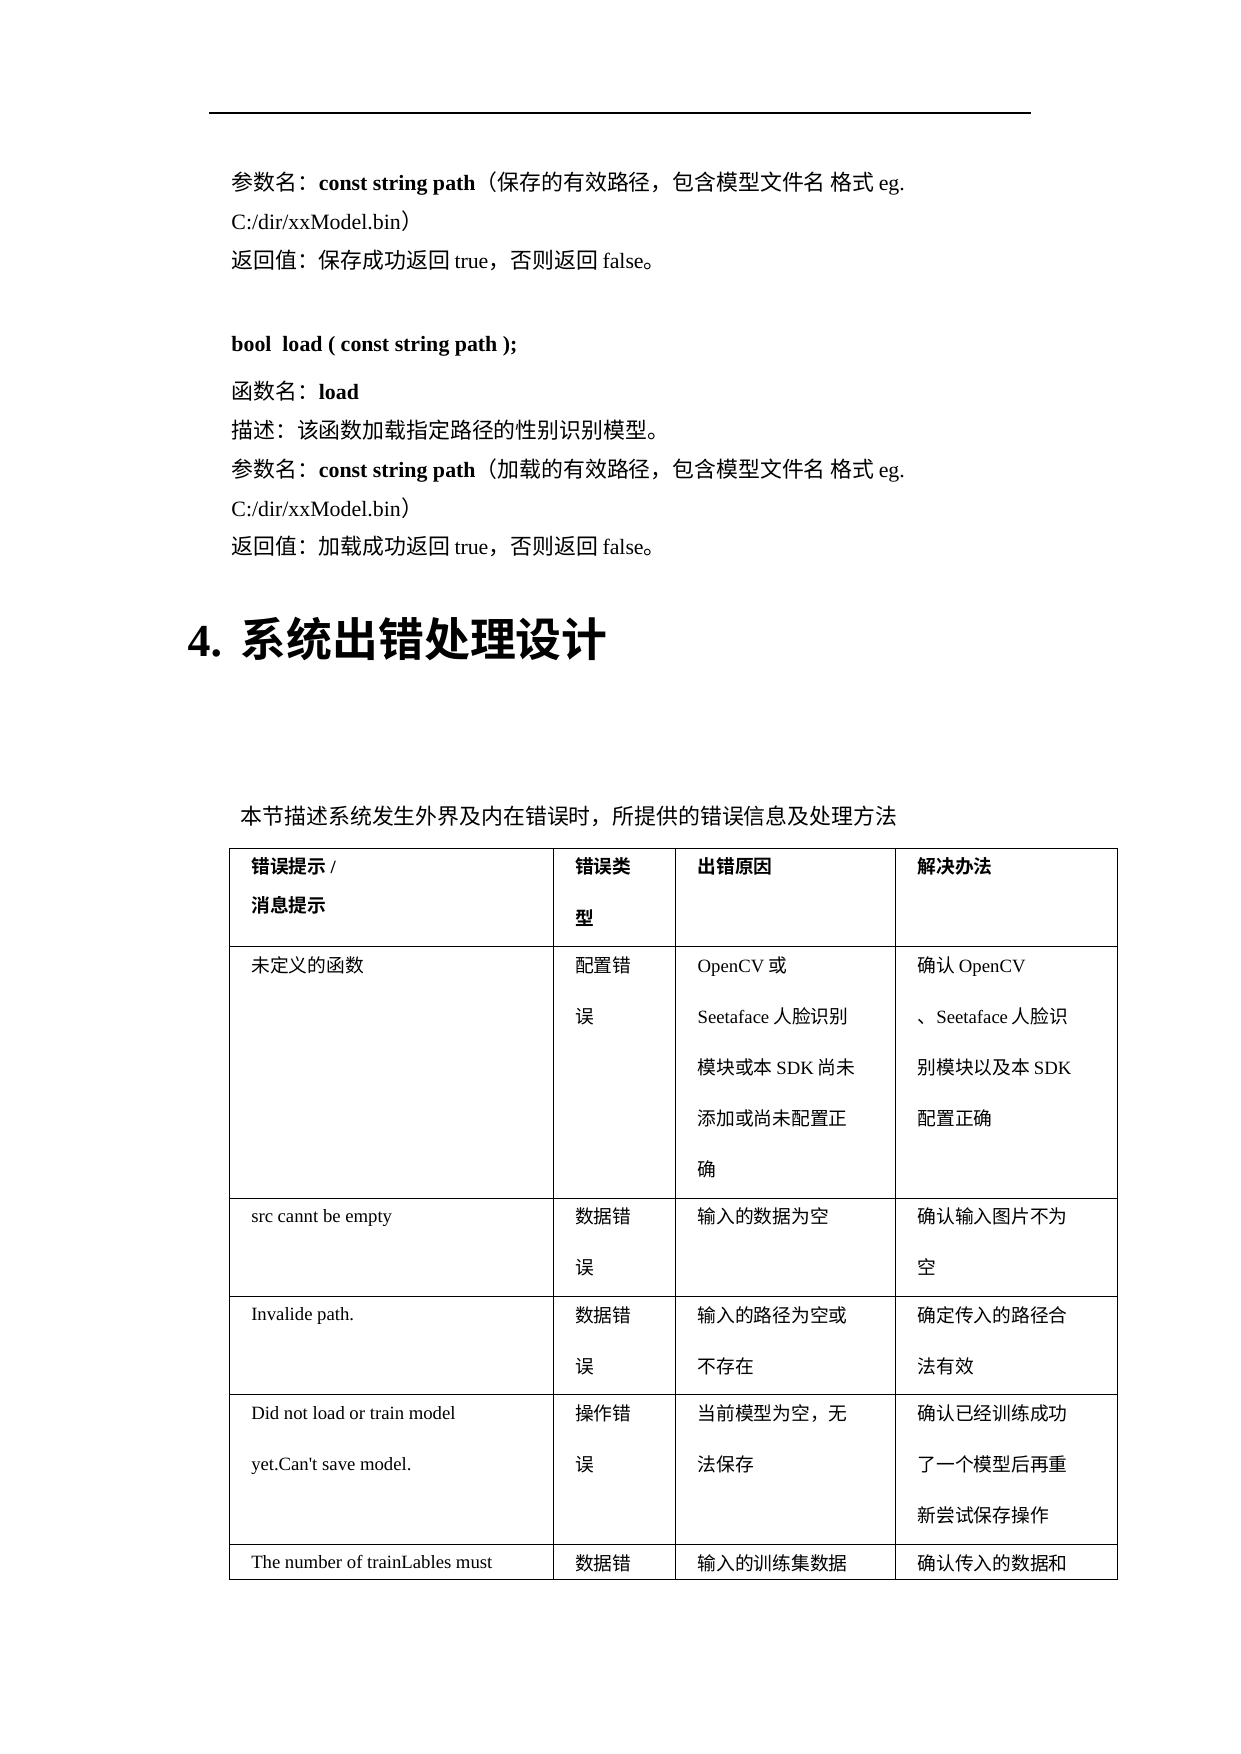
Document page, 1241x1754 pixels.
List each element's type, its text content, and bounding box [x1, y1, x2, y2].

table_header 解决办法 [896, 849, 1117, 946]
table_cell 数据错误 [554, 1297, 675, 1394]
table_cell src cannt be empty [230, 1199, 553, 1296]
table_cell 确认传入的数据和标签一一对应 [896, 1545, 1117, 1579]
table_header 错误提示 / 消息提示 [230, 849, 553, 946]
table_cell 操作错误 [554, 1395, 675, 1544]
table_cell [676, 1545, 895, 1579]
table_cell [230, 1545, 553, 1579]
subtitle 系统出错处理设计 [187, 602, 1031, 670]
table_cell 数据错误 [554, 1545, 675, 1579]
text 函数名：load [231, 373, 1031, 407]
text 描述：该函数加载指定路径的性别识别模型。 [231, 412, 1031, 446]
table_cell 确定传入的路径合法有效 [896, 1297, 1117, 1394]
table_cell 确认输入图片不为空 [896, 1199, 1117, 1296]
text 返回值：加载成功返回true，否则返回false。 [231, 528, 1031, 562]
text bool load ( const string path ); [198, 327, 1031, 361]
table_cell Did not load or train model yet.Can't save model. [230, 1395, 553, 1544]
table_cell 确认已经训练成功了一个模型后再重新尝试保存操作 [896, 1395, 1117, 1544]
table_cell 确认OpenCV 、Seetaface人脸识别模块以及本SDK 配置正确 [896, 947, 1117, 1197]
table_cell OpenCV 或Seetaface人脸识别模块或本SDK尚未添加或尚未配置正确 [676, 947, 895, 1197]
table_header 错误类型 [554, 849, 675, 946]
text 参数名：const string path（加载的有效路径，包含模型文件名 格式eg. C:/dir/xxModel.bin） [231, 451, 1031, 523]
table_cell 当前模型为空，无法保存 [676, 1395, 895, 1544]
table_cell Invalide path. [230, 1297, 553, 1394]
table_cell 输入的数据为空 [676, 1199, 895, 1296]
table_cell 数据错误 [554, 1199, 675, 1296]
text 返回值：保存成功返回true，否则返回false。 [231, 241, 1031, 275]
text 参数名：const string path（保存的有效路径，包含模型文件名 格式eg. C:/dir/xxModel.bin） [231, 164, 1031, 237]
table_cell 配置错误 [554, 947, 675, 1197]
list 本节描述系统发生外界及内在错误时，所提供的错误信息及处理方法 [241, 798, 1031, 832]
table_cell 未定义的函数 [230, 947, 553, 1197]
table_cell 输入的路径为空或不存在 [676, 1297, 895, 1394]
table_header 出错原因 [676, 849, 895, 946]
